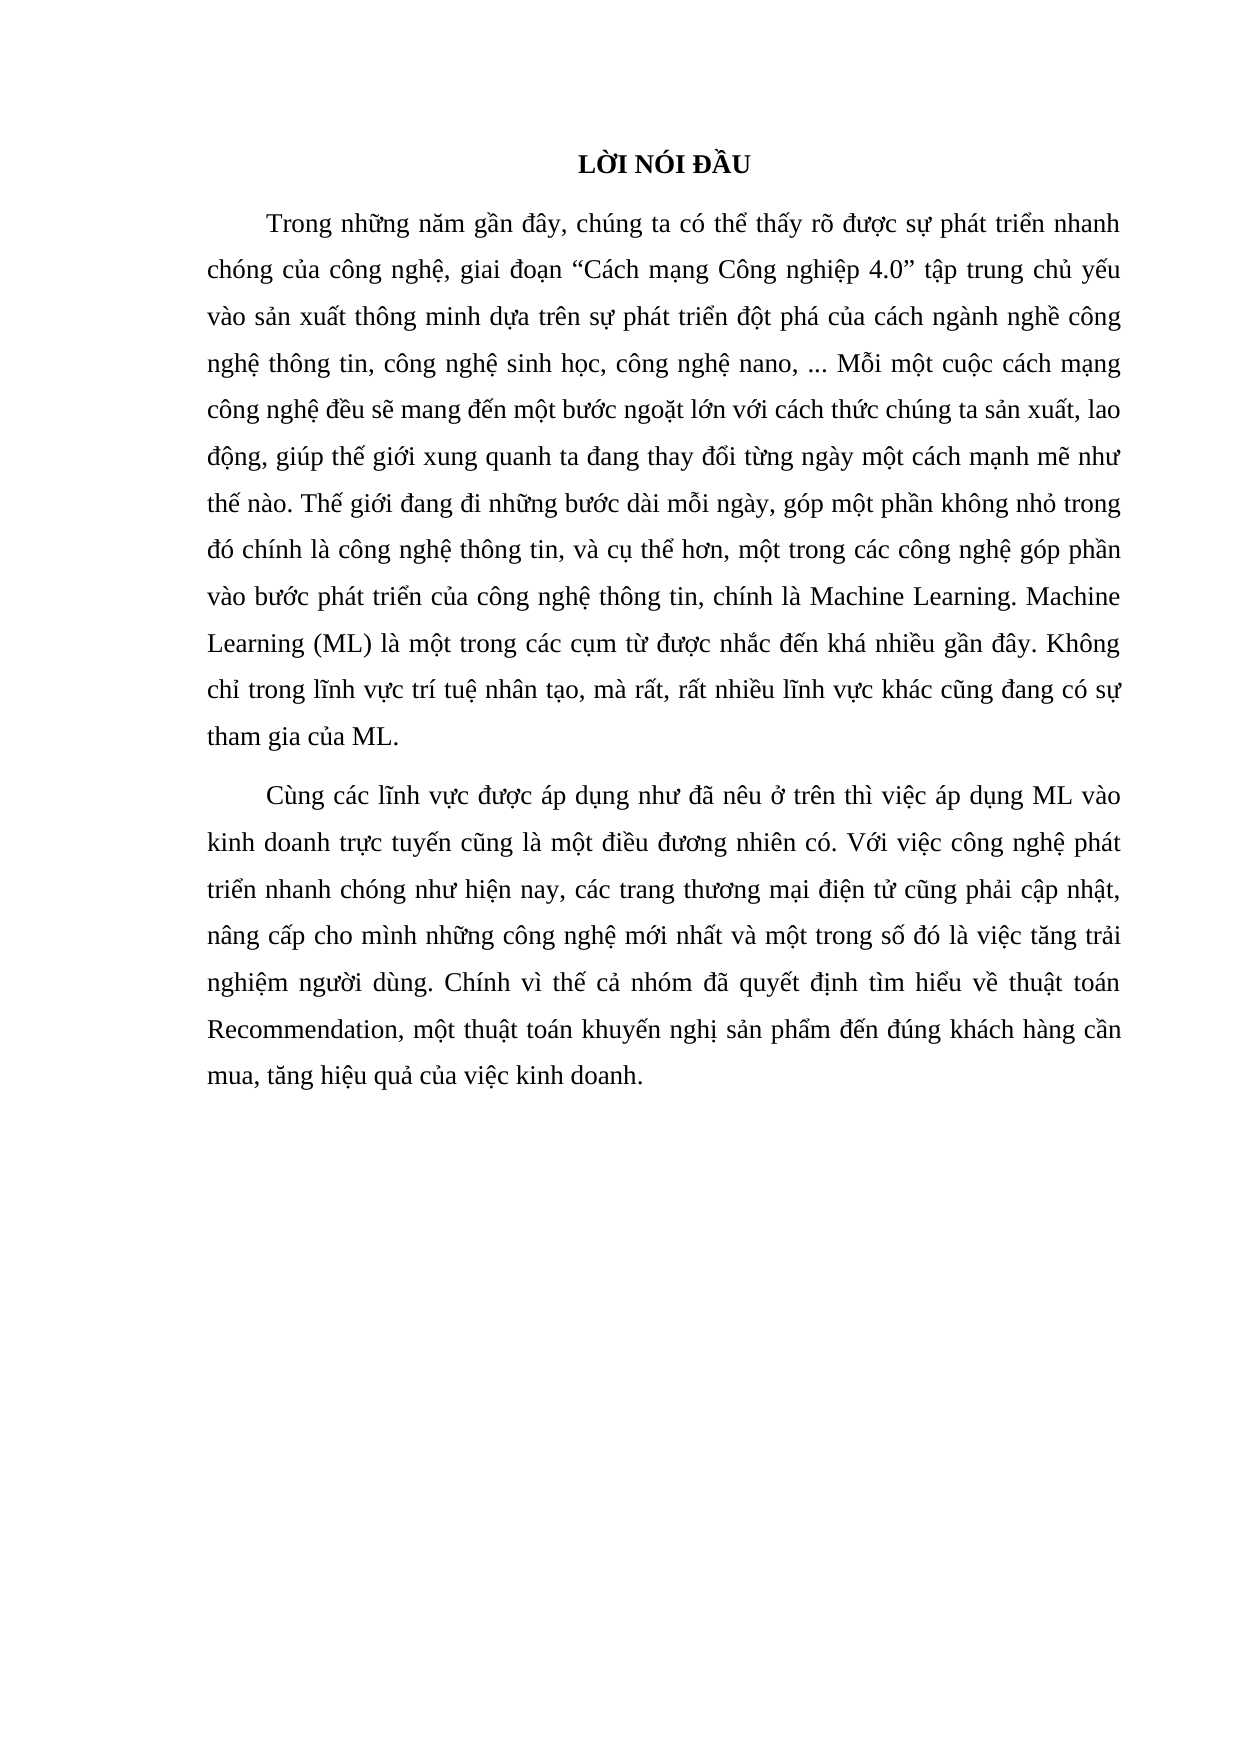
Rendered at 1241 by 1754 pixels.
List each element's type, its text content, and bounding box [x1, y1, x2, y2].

text Trong những năm gần đây, chúng ta có thể thấy rõ được sự phát triển nhanh chóng của công nghệ, giai đoạn “Cách mạng Công nghiệp 4.0” tập trung chủ yếu vào sản xuất thông minh dựa trên sự phát triển đột phá của cách ngành nghề công nghệ thông tin, công nghệ sinh học, công nghệ nano, ... Mỗi một cuộc cách mạng công nghệ đều sẽ mang đến một bước ngoặt lớn với cách thức chúng ta sản xuất, lao động, giúp thế giới xung quanh ta đang thay đổi từng ngày một cách mạnh mẽ như thế nào. Thế giới đang đi những bước dài mỗi ngày, góp một phần không nhỏ trong đó chính là công nghệ thông tin, và cụ thể hơn, một trong các công nghệ góp phần vào bước phát triển của công nghệ thông tin, chính là Machine Learning. Machine Learning (ML) là một trong các cụm từ được nhắc đến khá nhiều gần đây. Không chỉ trong lĩnh vực trí tuệ nhân tạo, mà rất, rất nhiều lĩnh vực khác cũng đang có sự tham gia của ML. [207, 207, 1122, 751]
text LỜI NÓI ĐẦU [207, 148, 1122, 179]
text Cùng các lĩnh vực được áp dụng như đã nêu ở trên thì việc áp dụng ML vào kinh doanh trực tuyến cũng là một điều đương nhiên có. Với việc công nghệ phát triển nhanh chóng như hiện nay, các trang thương mại điện tử cũng phải cập nhật, nâng cấp cho mình những công nghệ mới nhất và một trong số đó là việc tăng trải nghiệm người dùng. Chính vì thế cả nhóm đã quyết định tìm hiểu về thuật toán Recommendation, một thuật toán khuyến nghị sản phẩm đến đúng khách hàng cần mua, tăng hiệu quả của việc kinh doanh. [207, 779, 1122, 1091]
